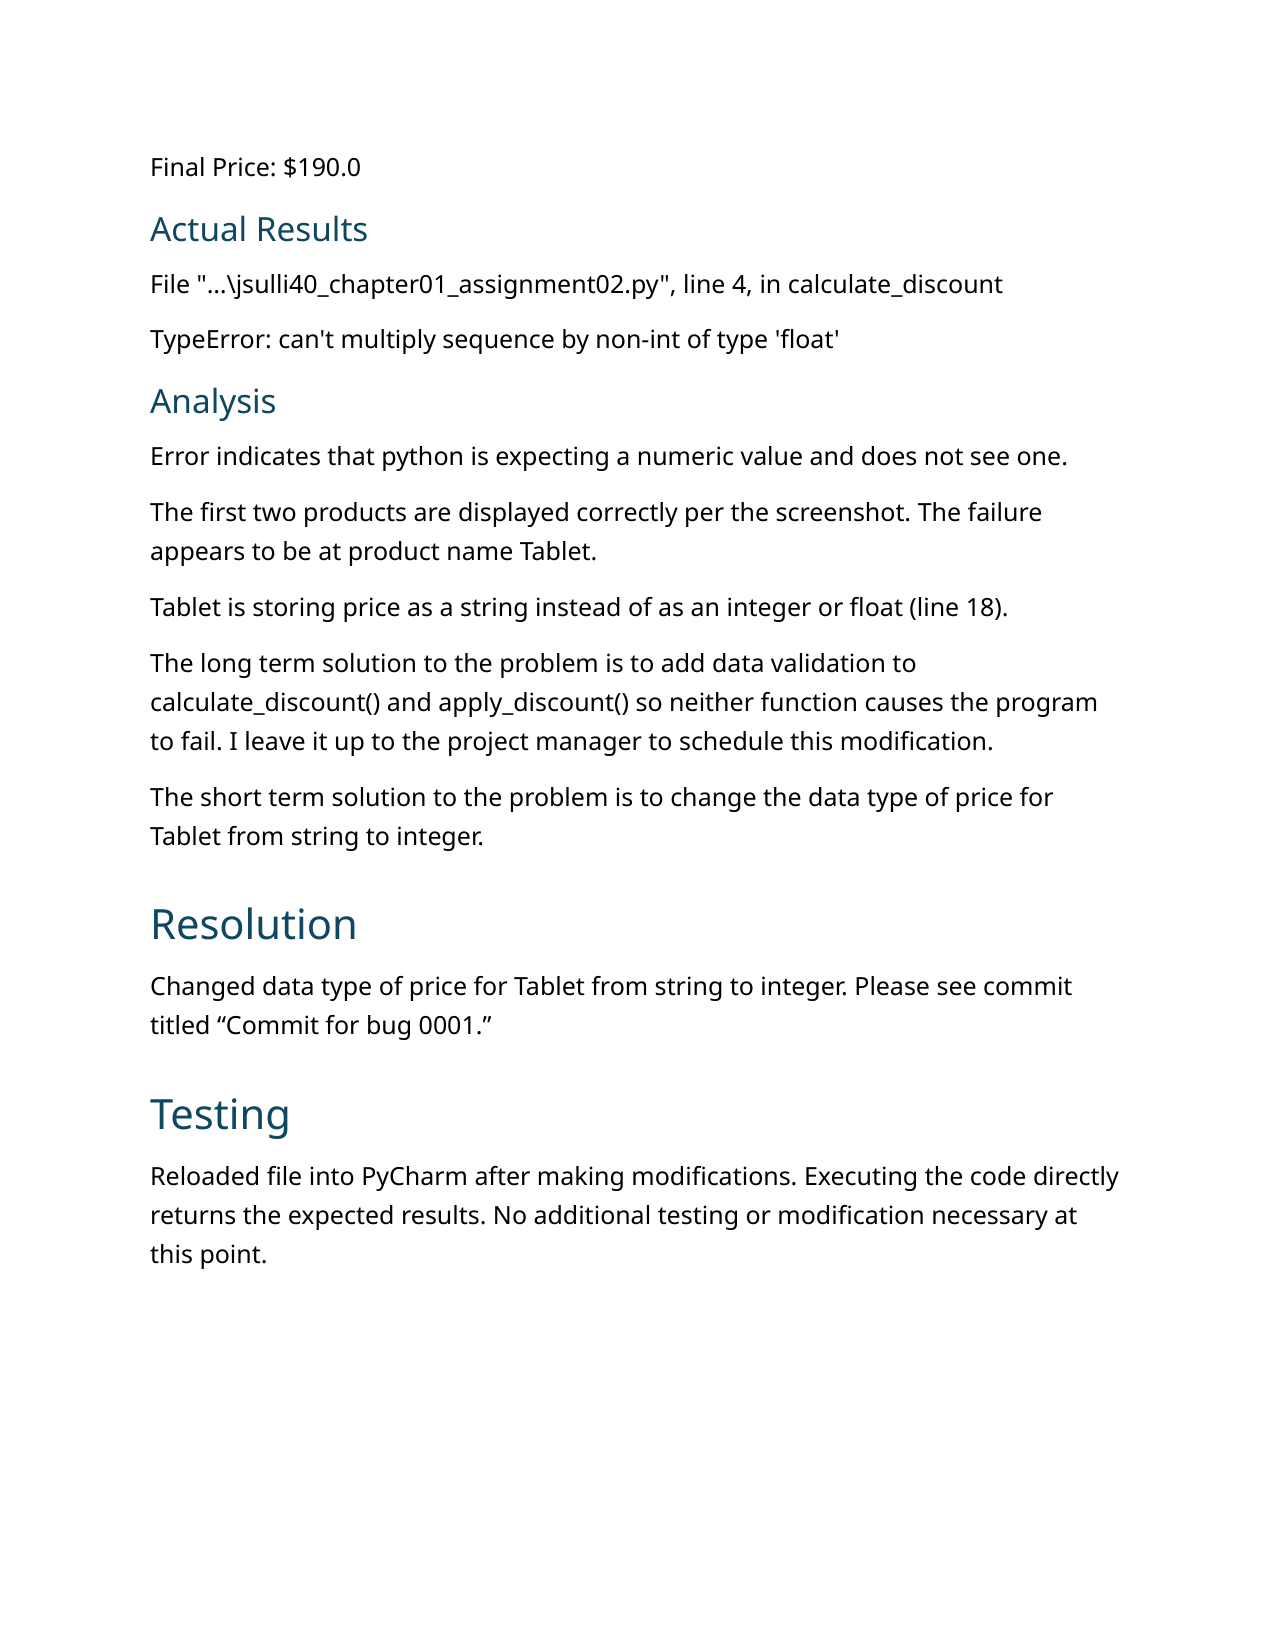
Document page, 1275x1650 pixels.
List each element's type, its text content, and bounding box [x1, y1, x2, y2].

text Final Price: $190.0 [150, 150, 1125, 184]
subtitle Resolution [150, 895, 1125, 952]
text File "…\jsulli40_chapter01_assignment02.py", line 4, in calculate_discount [150, 266, 1125, 300]
text Changed data type of price for Tablet from string to integer. Please see commit titled “Commit for bug 0001.” [150, 969, 1125, 1042]
text Reloaded file into PyCharm after making modifications. Executing the code directly returns the expected results. No additional testing or modification necessary at this point. [150, 1158, 1125, 1271]
text Tablet is storing price as a string instead of as an integer or float (line 18). [150, 589, 1125, 623]
text The first two products are displayed correctly per the screenshot. The failure appears to be at product name Tablet. [150, 494, 1125, 568]
text The short term solution to the problem is to change the data type of price for Tablet from string to integer. [150, 779, 1125, 853]
text Error indicates that python is expecting a numeric value and does not see one. [150, 438, 1125, 473]
subtitle Analysis [150, 378, 1125, 423]
subtitle Testing [150, 1084, 1125, 1141]
text The long term solution to the problem is to add data validation to calculate_discount() and apply_discount() so neither function causes the program to fail. I leave it up to the project manager to schedule this modification. [150, 645, 1125, 758]
text TypeError: can't multiply sequence by non-int of type 'float' [150, 322, 1125, 356]
subtitle Actual Results [150, 206, 1125, 251]
